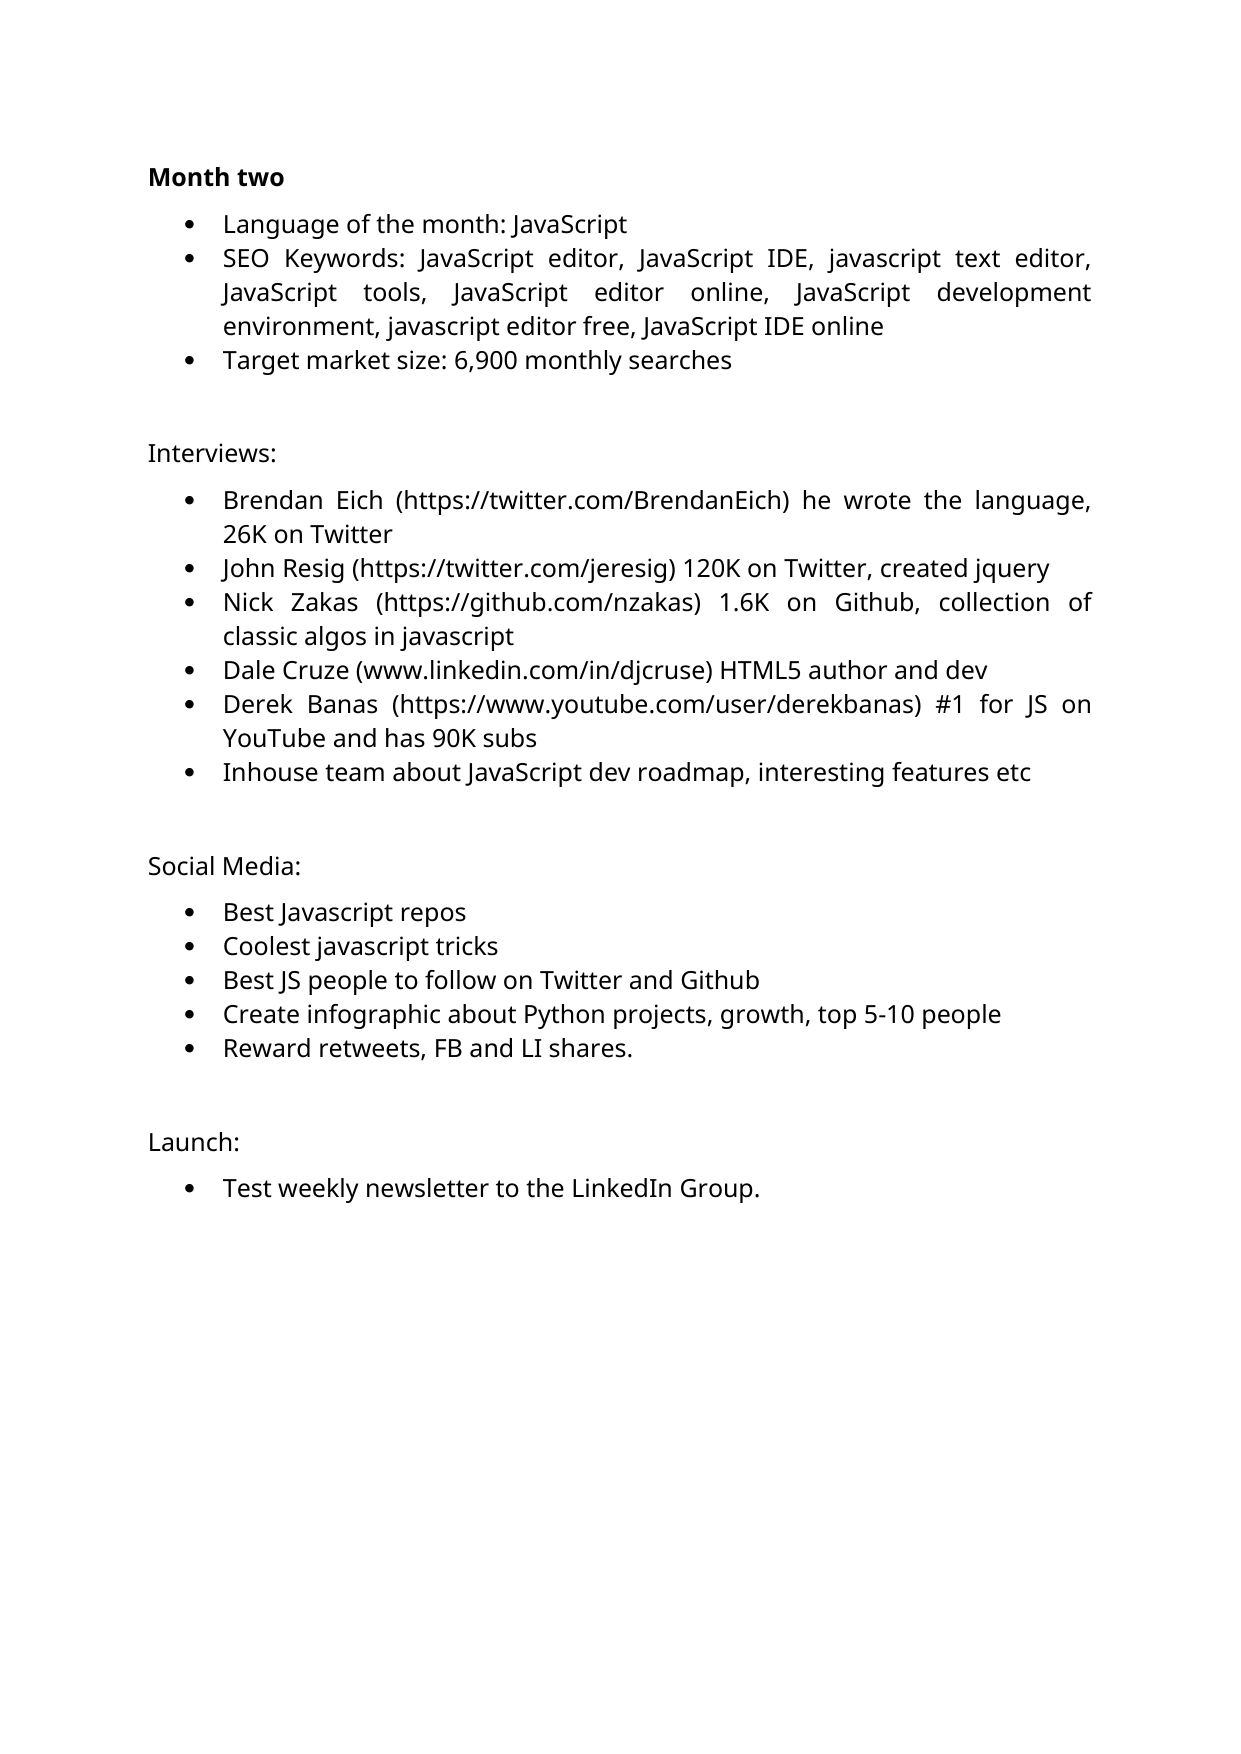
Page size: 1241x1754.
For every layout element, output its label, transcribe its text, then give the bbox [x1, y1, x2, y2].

list Dale Cruze (www.linkedin.com/in/djcruse) HTML5 author and dev [185, 653, 1093, 687]
list Test weekly newsletter to the LinkedIn Group. [185, 1171, 1093, 1205]
list Create infographic about Python projects, growth, top 5-10 people [185, 997, 1093, 1031]
list Brendan Eich (https://twitter.com/BrendanEich) he wrote the language, 26K on Twitter [185, 483, 1093, 551]
text Launch: [148, 1124, 1093, 1158]
list Inhouse team about JavaScript dev roadmap, interesting features etc [185, 755, 1093, 789]
list Reward retweets, FB and LI shares. [185, 1031, 1093, 1065]
list Best Javascript repos [185, 895, 1093, 929]
list Derek Banas (https://www.youtube.com/user/derekbanas) #1 for JS on YouTube and has 90K subs [185, 687, 1093, 755]
list Target market size: 6,900 monthly searches [185, 343, 1093, 377]
list Nick Zakas (https://github.com/nzakas) 1.6K on Github, collection of classic algos in javascript [185, 585, 1093, 653]
text Month two [148, 160, 1093, 194]
list Coolest javascript tricks [185, 929, 1093, 963]
text Interviews: [148, 436, 1093, 470]
list Language of the month: JavaScript [185, 207, 1093, 241]
list Best JS people to follow on Twitter and Github [185, 963, 1093, 997]
list SEO Keywords: JavaScript editor, JavaScript IDE, javascript text editor, JavaScript tools, JavaScript editor online, JavaScript development environment, javascript editor free, JavaScript IDE online [185, 241, 1093, 343]
text Social Media: [148, 848, 1093, 882]
list John Resig (https://twitter.com/jeresig) 120K on Twitter, created jquery [185, 551, 1093, 585]
